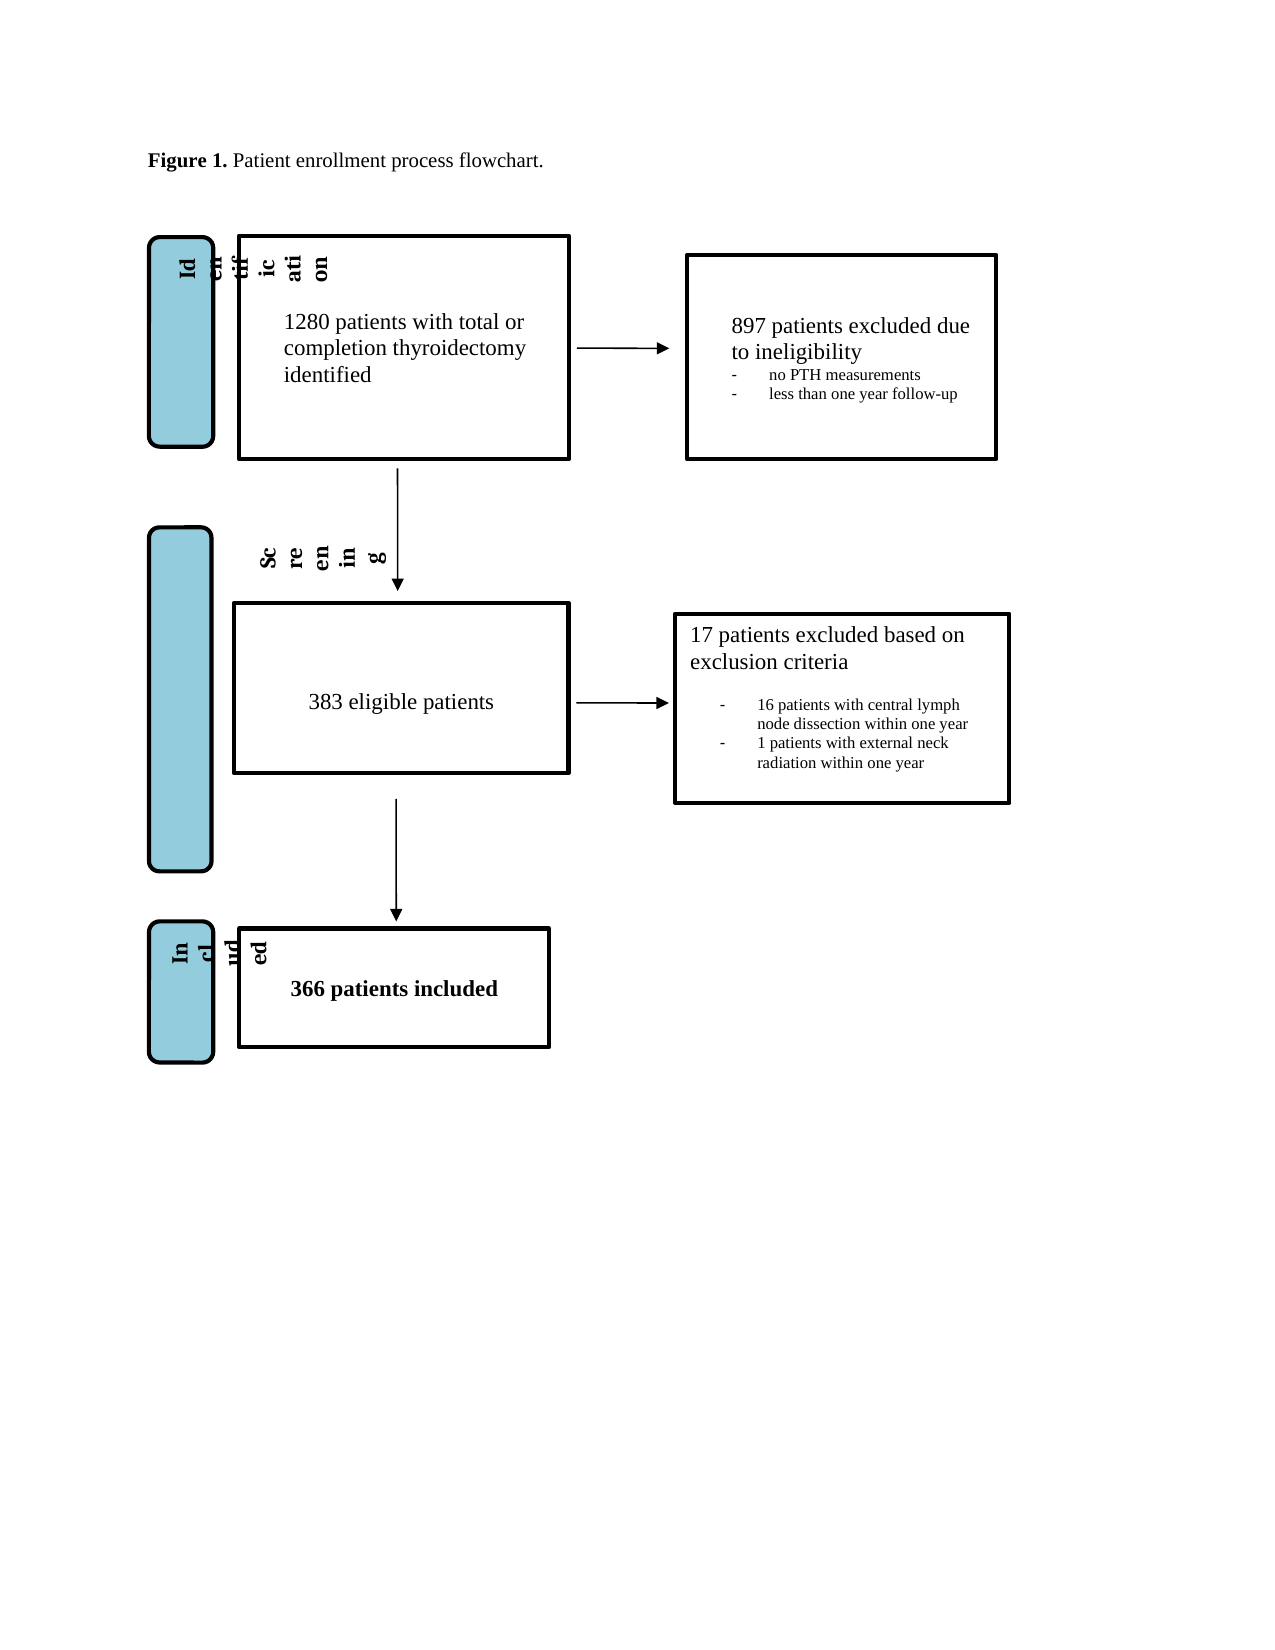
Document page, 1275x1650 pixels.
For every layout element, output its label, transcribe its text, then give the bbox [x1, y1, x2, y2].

text Figure 1. Patient enrollment process flowchart. [148, 148, 1127, 172]
